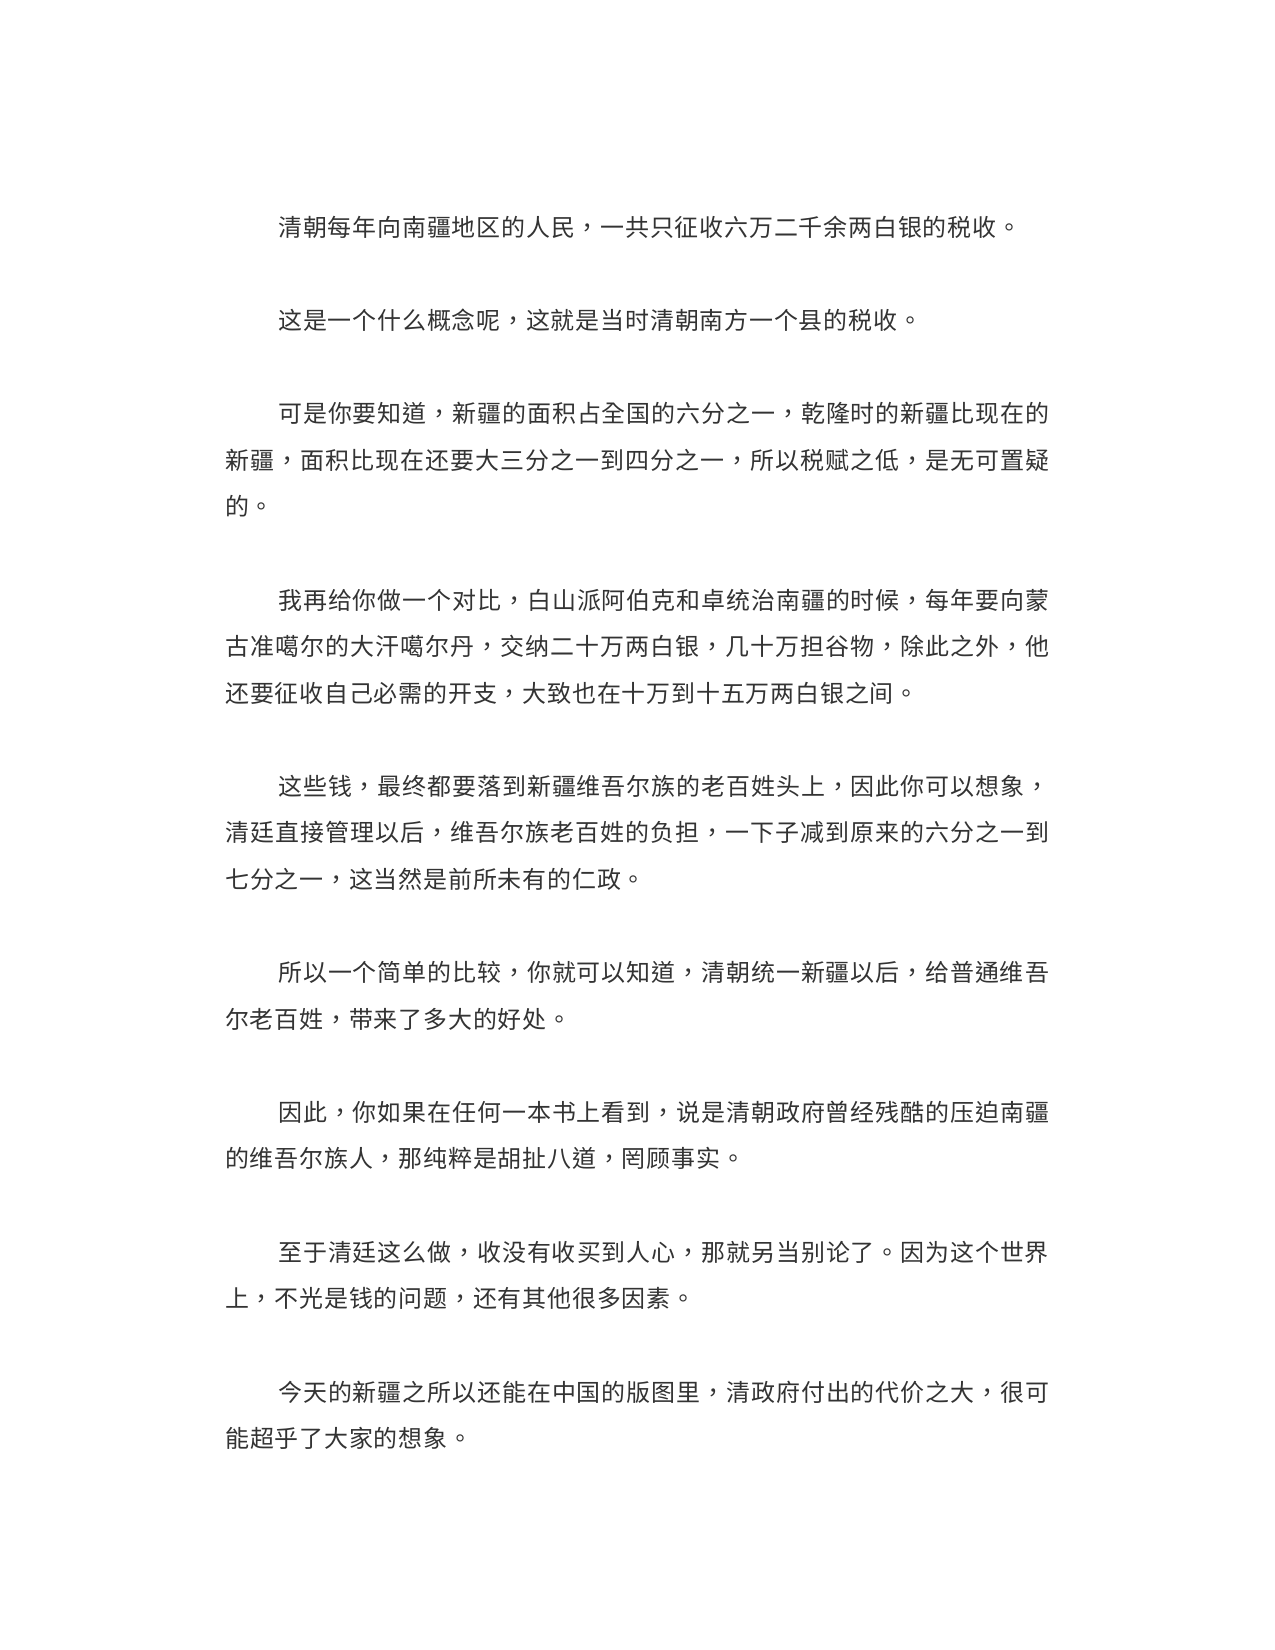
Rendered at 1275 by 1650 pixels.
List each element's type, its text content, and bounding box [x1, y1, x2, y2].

text 可是你要知道，新疆的面积占全国的六分之一，乾隆时的新疆比现在的新疆，面积比现在还要大三分之一到四分之一，所以税赋之低，是无可置疑的。 [225, 383, 1050, 523]
text 这是一个什么概念呢，这就是当时清朝南方一个县的税收。 [225, 290, 1050, 336]
text 今天的新疆之所以还能在中国的版图里，清政府付出的代价之大，很可能超乎了大家的想象。 [225, 1361, 1050, 1454]
text 我再给你做一个对比，白山派阿伯克和卓统治南疆的时候，每年要向蒙古准噶尔的大汗噶尔丹，交纳二十万两白银，几十万担谷物，除此之外，他还要征收自己必需的开支，大致也在十万到十五万两白银之间。 [225, 569, 1050, 709]
text 至于清廷这么做，收没有收买到人心，那就另当别论了。因为这个世界上，不光是钱的问题，还有其他很多因素。 [225, 1222, 1050, 1314]
text 清朝每年向南疆地区的人民，一共只征收六万二千余两白银的税收。 [225, 197, 1050, 243]
text 因此，你如果在任何一本书上看到，说是清朝政府曾经残酷的压迫南疆的维吾尔族人，那纯粹是胡扯八道，罔顾事实。 [225, 1082, 1050, 1175]
text 所以一个简单的比较，你就可以知道，清朝统一新疆以后，给普通维吾尔老百姓，带来了多大的好处。 [225, 942, 1050, 1035]
text 这些钱，最终都要落到新疆维吾尔族的老百姓头上，因此你可以想象，清廷直接管理以后，维吾尔族老百姓的负担，一下子减到原来的六分之一到七分之一，这当然是前所未有的仁政。 [225, 756, 1050, 895]
